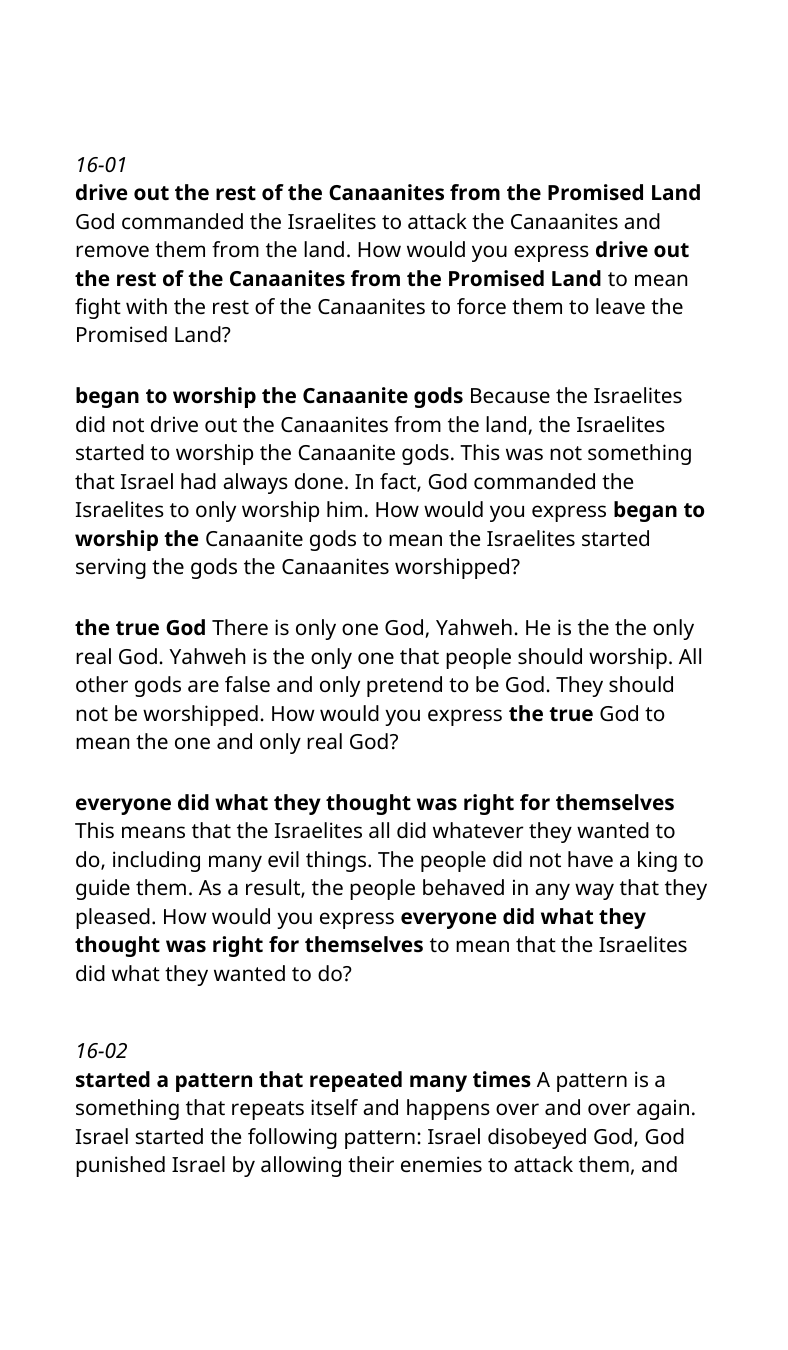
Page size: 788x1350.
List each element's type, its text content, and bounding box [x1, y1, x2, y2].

text everyone did what they thought was right for themselves This means that the Israelites all did whatever they wanted to do, including many evil things. The people did not have a king to guide them. As a result, the people behaved in any way that they pleased. How would you express everyone did what they thought was right for themselves to mean that the Israelites did what they wanted to do? [75, 760, 712, 987]
text the true God There is only one God, Yahweh. He is the the only real God. Yahweh is the only one that people should worship. All other gods are false and only pretend to be God. They should not be worshipped. How would you express the true God to mean the one and only real God? [75, 585, 712, 756]
subtitle 16-02 [75, 1008, 712, 1065]
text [75, 1065, 712, 1179]
subtitle 16-01 [75, 150, 712, 178]
text began to worship the Canaanite gods Because the Israelites did not drive out the Canaanites from the land, the Israelites started to worship the Canaanite gods. This was not something that Israel had always done. In fact, God commanded the Israelites to only worship him. How would you express began to worship the Canaanite gods to mean the Israelites started serving the gods the Canaanites worshipped? [75, 353, 712, 581]
text drive out the rest of the Canaanites from the Promised Land God commanded the Israelites to attack the Canaanites and remove them from the land. How would you express drive out the rest of the Canaanites from the Promised Land to mean fight with the rest of the Canaanites to force them to leave the Promised Land? [75, 178, 712, 349]
